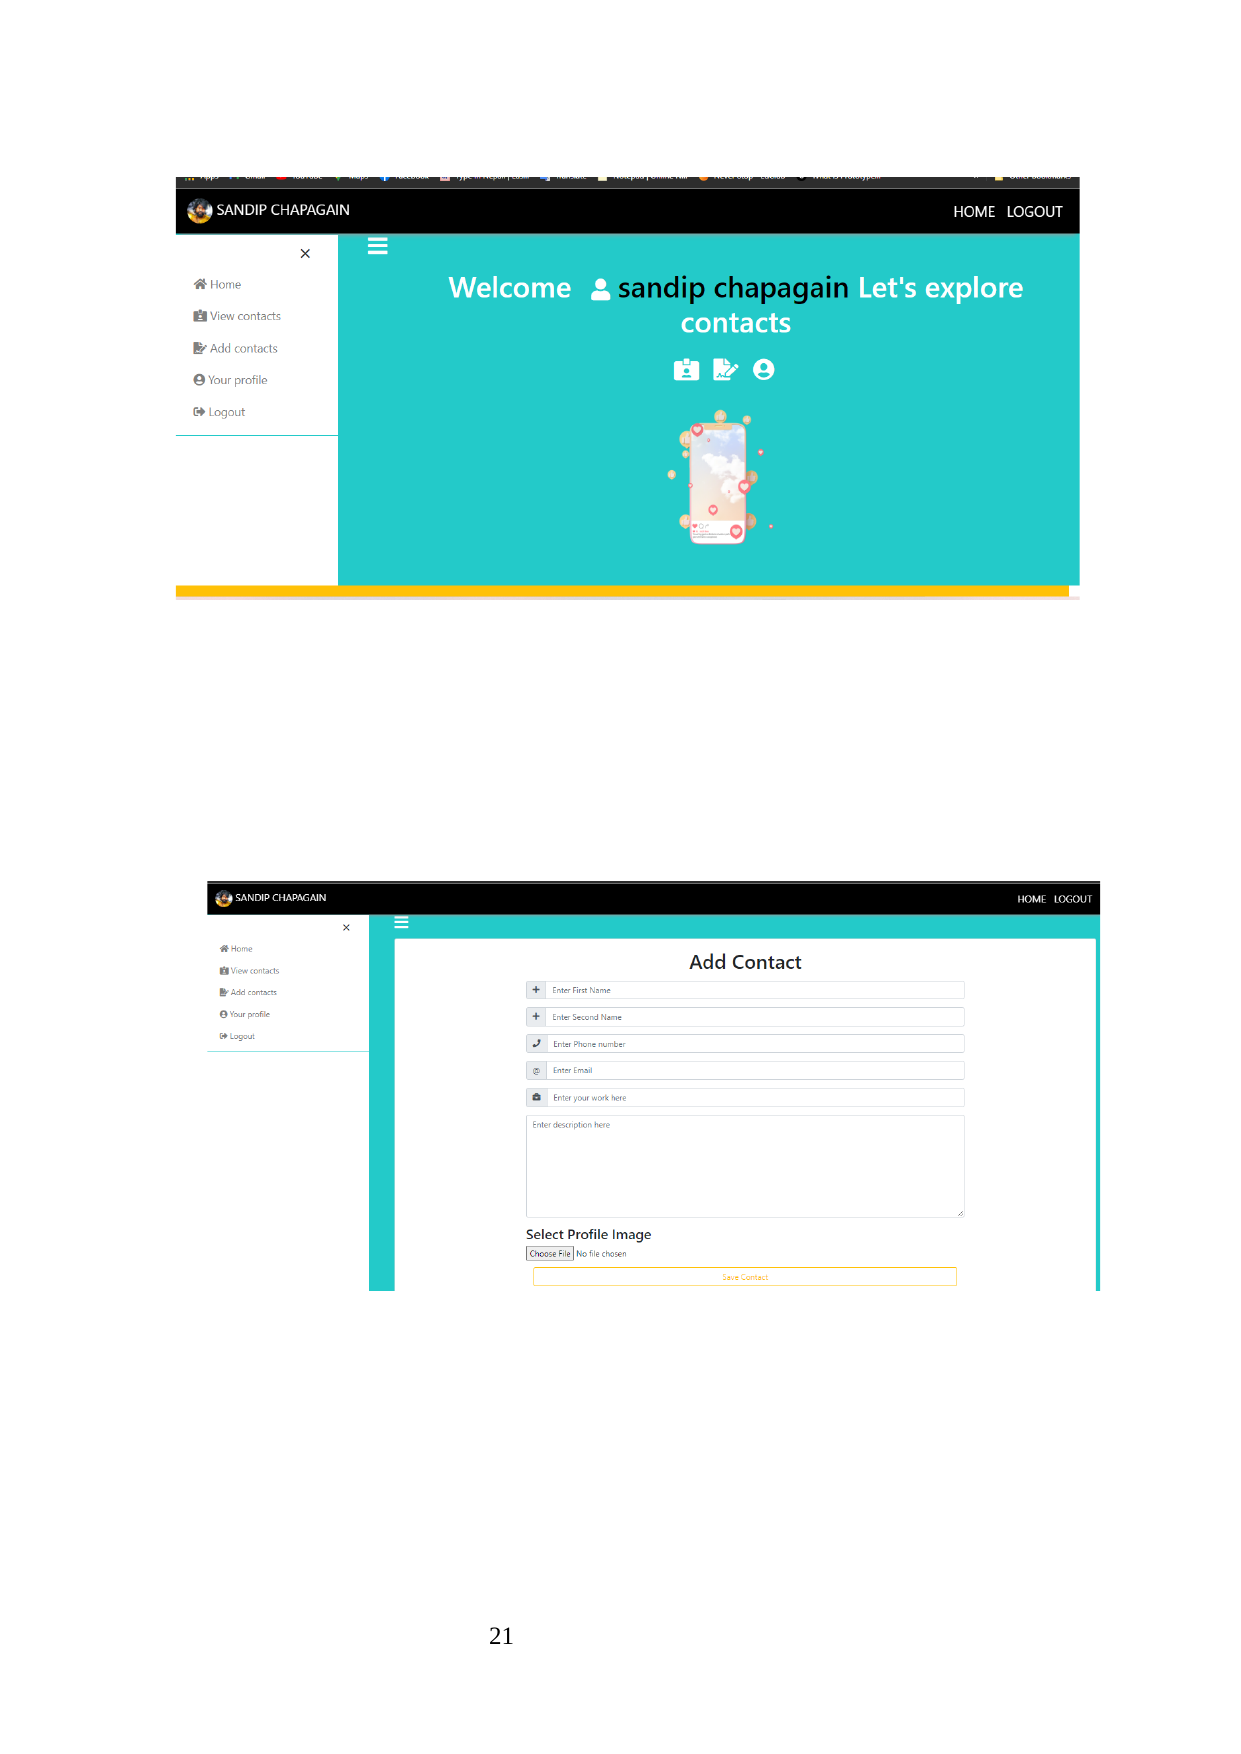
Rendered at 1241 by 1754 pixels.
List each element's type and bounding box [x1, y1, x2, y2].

picture [175, 177, 1080, 600]
picture [207, 881, 1101, 1291]
